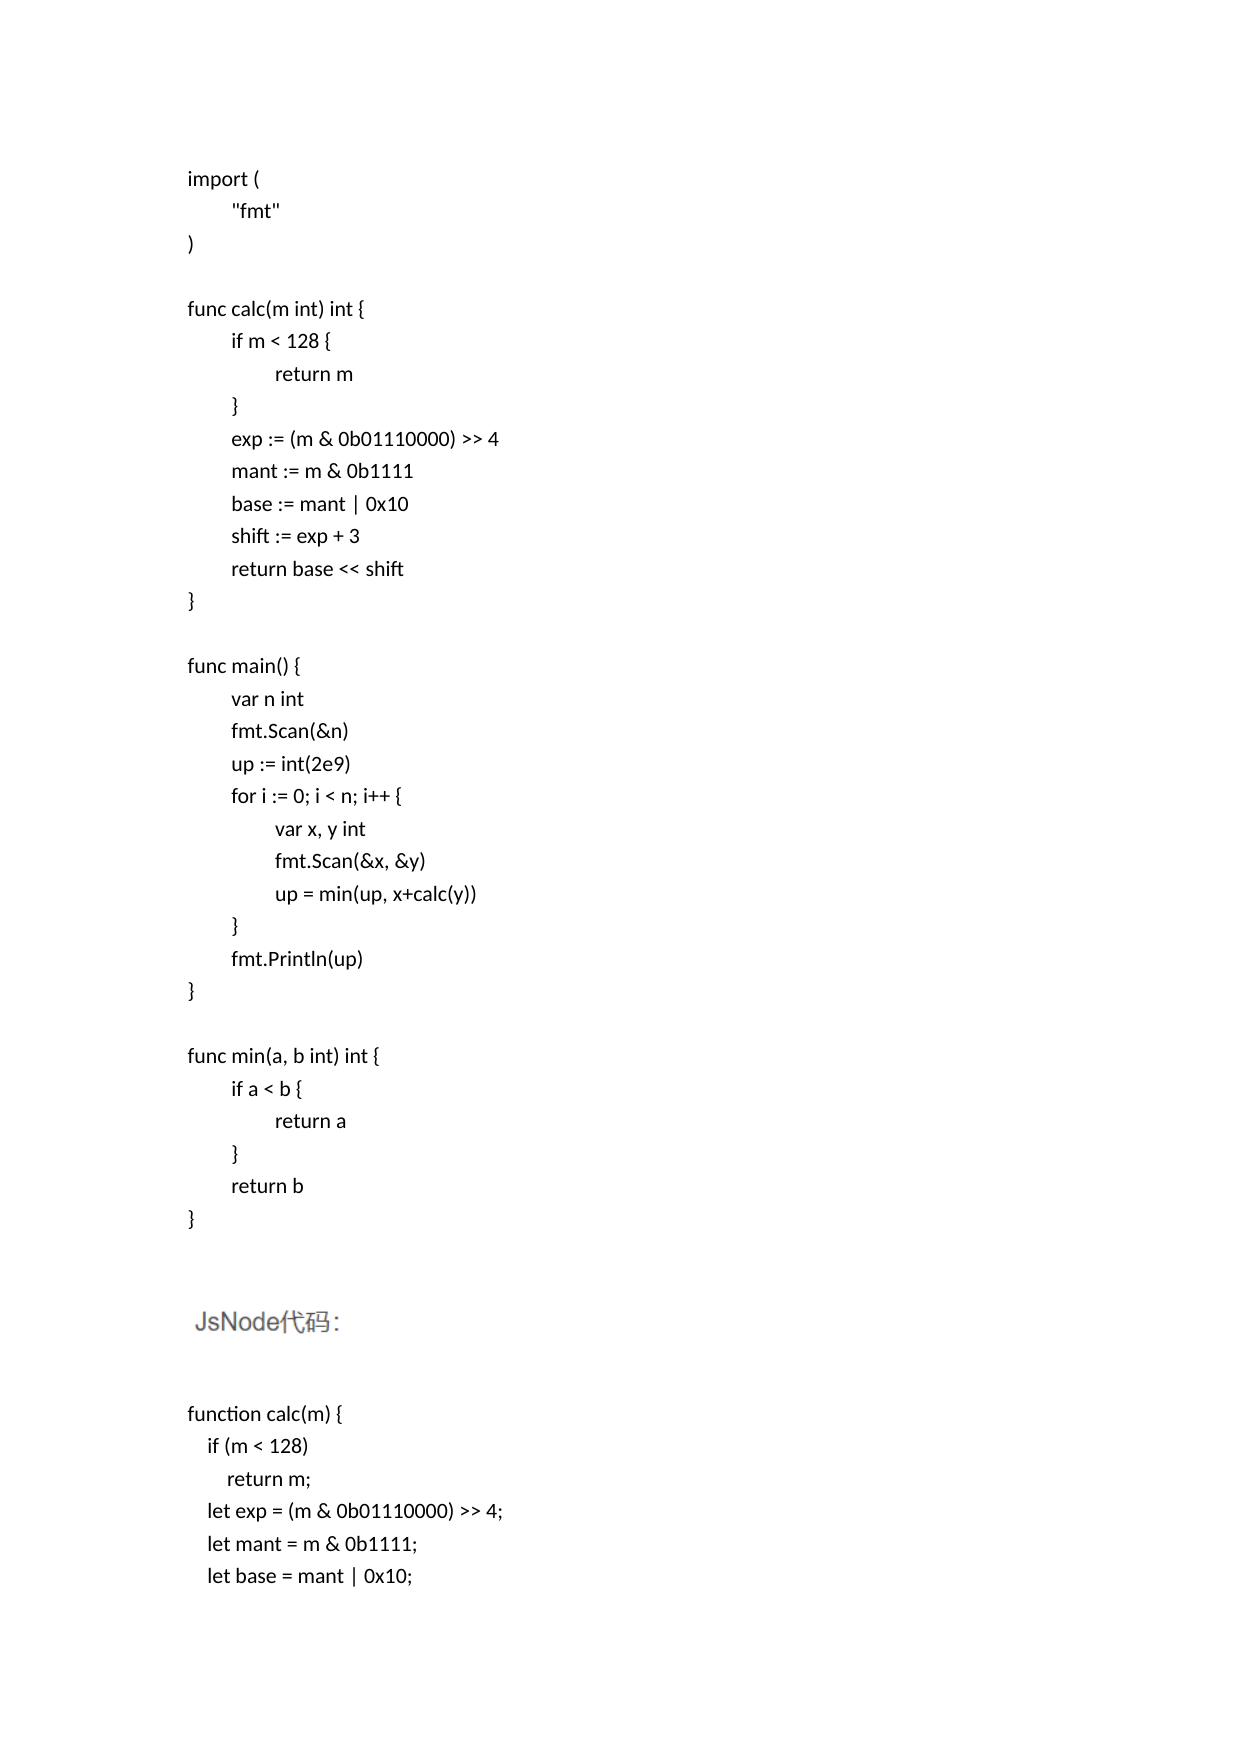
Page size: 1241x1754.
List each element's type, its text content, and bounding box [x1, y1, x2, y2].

text } [187, 584, 1053, 617]
picture [187, 1299, 368, 1350]
text up = min(up, x+calc(y)) [187, 877, 1053, 909]
text exp := (m & 0b01110000) >> 4 [187, 422, 1053, 454]
text let exp = (m & 0b01110000) >> 4; [187, 1494, 1053, 1527]
text var x, y int [187, 812, 1053, 844]
text return m [187, 357, 1053, 389]
text import ( [187, 162, 1053, 194]
text func min(a, b int) int { [187, 1039, 1053, 1072]
text func main() { [187, 649, 1053, 682]
text } [187, 974, 1053, 1007]
text "fmt" [187, 194, 1053, 227]
text } [187, 909, 1053, 942]
text shift := exp + 3 [187, 519, 1053, 552]
text fmt.Println(up) [187, 942, 1053, 974]
text let mant = m & 0b1111; [187, 1527, 1053, 1559]
text return a [187, 1104, 1053, 1137]
text if a < b { [187, 1072, 1053, 1104]
text mant := m & 0b1111 [187, 454, 1053, 487]
text return b [187, 1169, 1053, 1202]
text func calc(m int) int { [187, 292, 1053, 324]
text base := mant | 0x10 [187, 487, 1053, 519]
text up := int(2e9) [187, 747, 1053, 779]
text let base = mant | 0x10; [187, 1559, 1053, 1592]
text return base << shift [187, 552, 1053, 584]
text } [187, 1202, 1053, 1234]
text } [187, 389, 1053, 422]
text function calc(m) { [187, 1397, 1053, 1429]
text fmt.Scan(&x, &y) [187, 844, 1053, 877]
text var n int [187, 682, 1053, 714]
text ) [187, 227, 1053, 259]
text if m < 128 { [187, 324, 1053, 357]
text return m; [187, 1462, 1053, 1494]
text if (m < 128) [187, 1429, 1053, 1462]
text } [187, 1137, 1053, 1169]
text fmt.Scan(&n) [187, 714, 1053, 747]
text for i := 0; i < n; i++ { [187, 779, 1053, 812]
